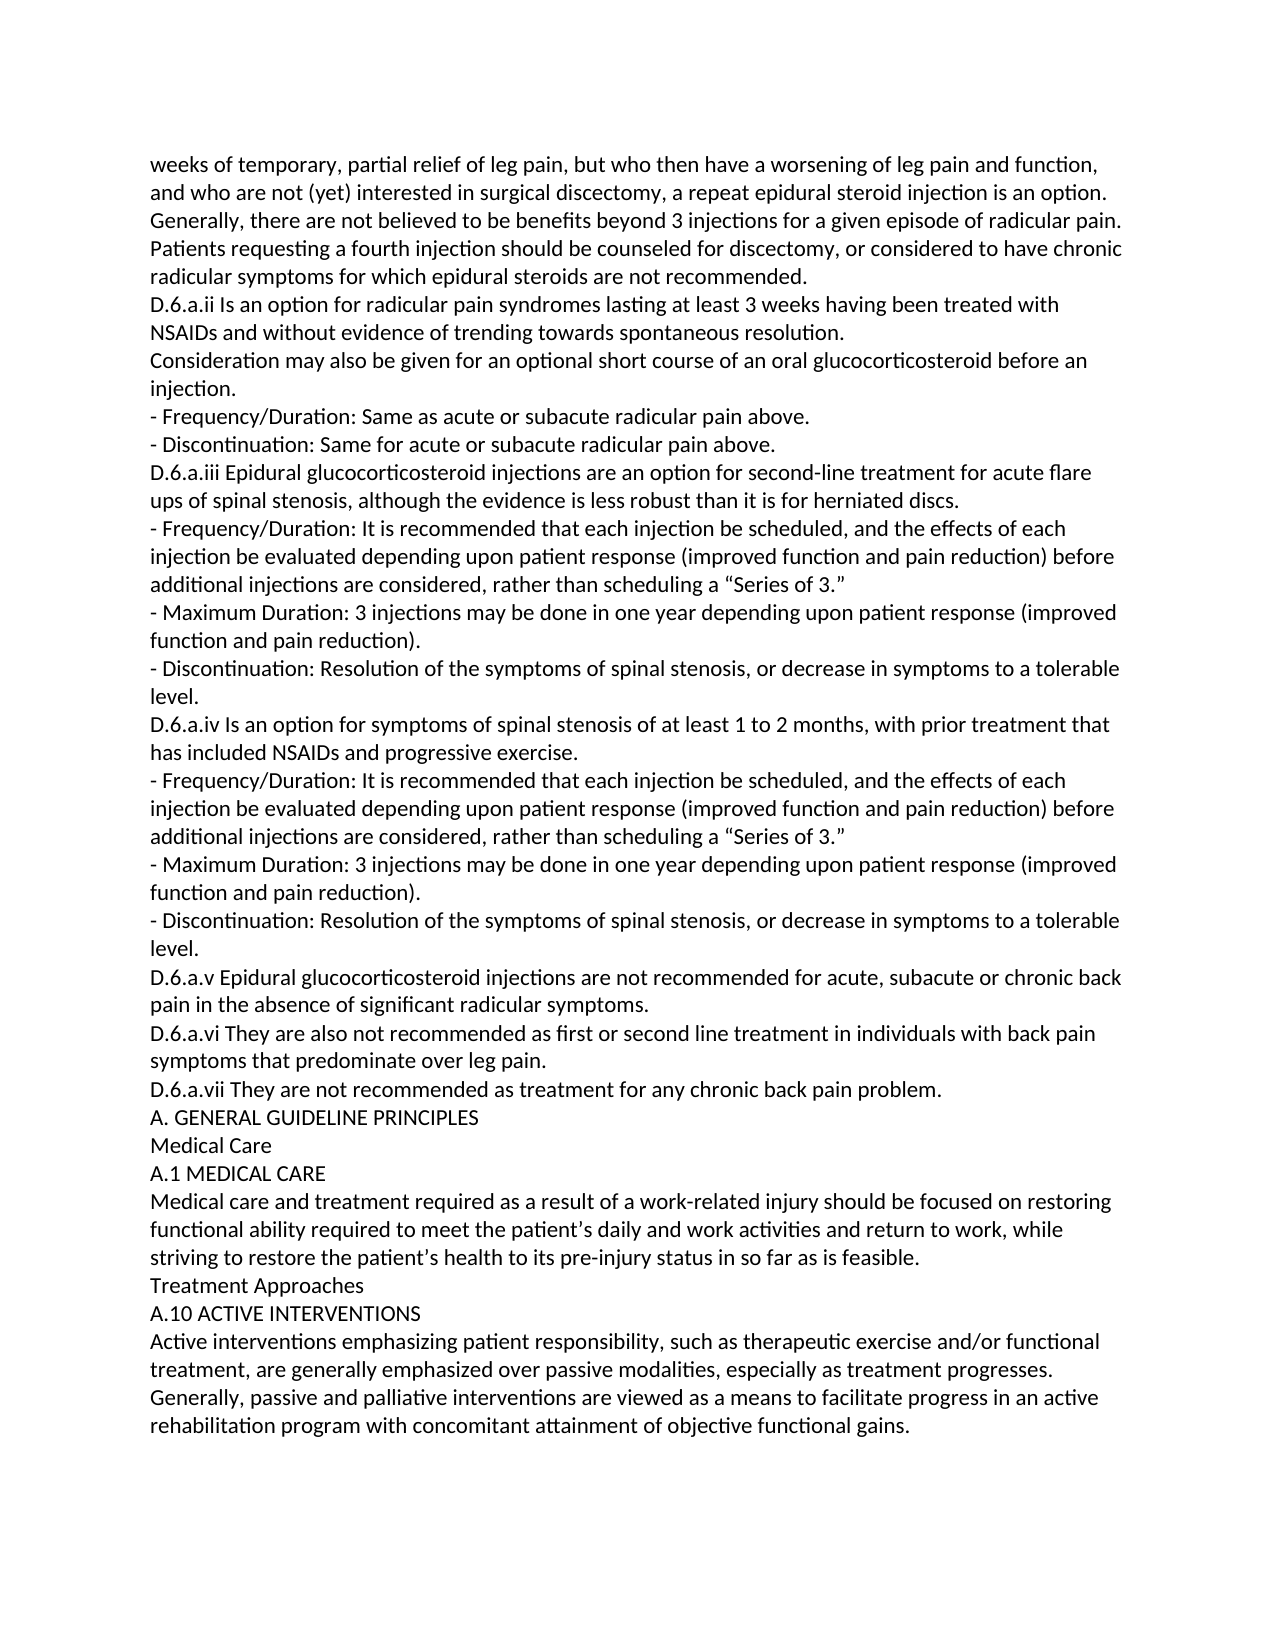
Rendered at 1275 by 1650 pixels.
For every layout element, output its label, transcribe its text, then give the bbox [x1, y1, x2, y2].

text Medical care and treatment required as a result of a work-related injury should be focused on restoring functional ability required to meet the patient’s daily and work activities and return to work, while striving to restore the patient’s health to its pre-injury status in so far as is feasible. [150, 1187, 1125, 1271]
text A.1 MEDICAL CARE [150, 1159, 1125, 1187]
text Consideration may also be given for an optional short course of an oral glucocorticosteroid before an injection. [150, 346, 1125, 402]
text Medical Care [150, 1131, 1125, 1159]
text - Discontinuation: Resolution of the symptoms of spinal stenosis, or decrease in symptoms to a tolerable level. [150, 654, 1125, 710]
text - Frequency/Duration: It is recommended that each injection be scheduled, and the effects of each injection be evaluated depending upon patient response (improved function and pain reduction) before additional injections are considered, rather than scheduling a “Series of 3.” [150, 514, 1125, 598]
text D.6.a.iv Is an option for symptoms of spinal stenosis of at least 1 to 2 months, with prior treatment that has included NSAIDs and progressive exercise. [150, 710, 1125, 766]
text A.10 ACTIVE INTERVENTIONS [150, 1299, 1125, 1327]
text - Frequency/Duration: Same as acute or subacute radicular pain above. [150, 402, 1125, 430]
text Treatment Approaches [150, 1271, 1125, 1299]
text A. GENERAL GUIDELINE PRINCIPLES [150, 1103, 1125, 1131]
text - Discontinuation: Same for acute or subacute radicular pain above. [150, 430, 1125, 458]
text - Discontinuation: Resolution of the symptoms of spinal stenosis, or decrease in symptoms to a tolerable level. [150, 907, 1125, 963]
text Active interventions emphasizing patient responsibility, such as therapeutic exercise and/or functional treatment, are generally emphasized over passive modalities, especially as treatment progresses. Generally, passive and palliative interventions are viewed as a means to facilitate progress in an active rehabilitation program with concomitant attainment of objective functional gains. [150, 1327, 1125, 1439]
text D.6.a.iii Epidural glucocorticosteroid injections are an option for second-line treatment for acute flare ups of spinal stenosis, although the evidence is less robust than it is for herniated discs. [150, 458, 1125, 514]
text - Frequency/Duration: It is recommended that each injection be scheduled, and the effects of each injection be evaluated depending upon patient response (improved function and pain reduction) before additional injections are considered, rather than scheduling a “Series of 3.” [150, 766, 1125, 851]
text - Maximum Duration: 3 injections may be done in one year depending upon patient response (improved function and pain reduction). [150, 851, 1125, 907]
text D.6.a.ii Is an option for radicular pain syndromes lasting at least 3 weeks having been treated with NSAIDs and without evidence of trending towards spontaneous resolution. [150, 290, 1125, 346]
text D.6.a.vi They are also not recommended as first or second line treatment in individuals with back pain symptoms that predominate over leg pain. [150, 1019, 1125, 1075]
text - Maximum Duration: 3 injections may be done in one year depending upon patient response (improved function and pain reduction). [150, 598, 1125, 654]
text D.6.a.v Epidural glucocorticosteroid injections are not recommended for acute, subacute or chronic back pain in the absence of significant radicular symptoms. [150, 963, 1125, 1019]
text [150, 150, 1125, 290]
text D.6.a.vii They are not recommended as treatment for any chronic back pain problem. [150, 1075, 1125, 1103]
